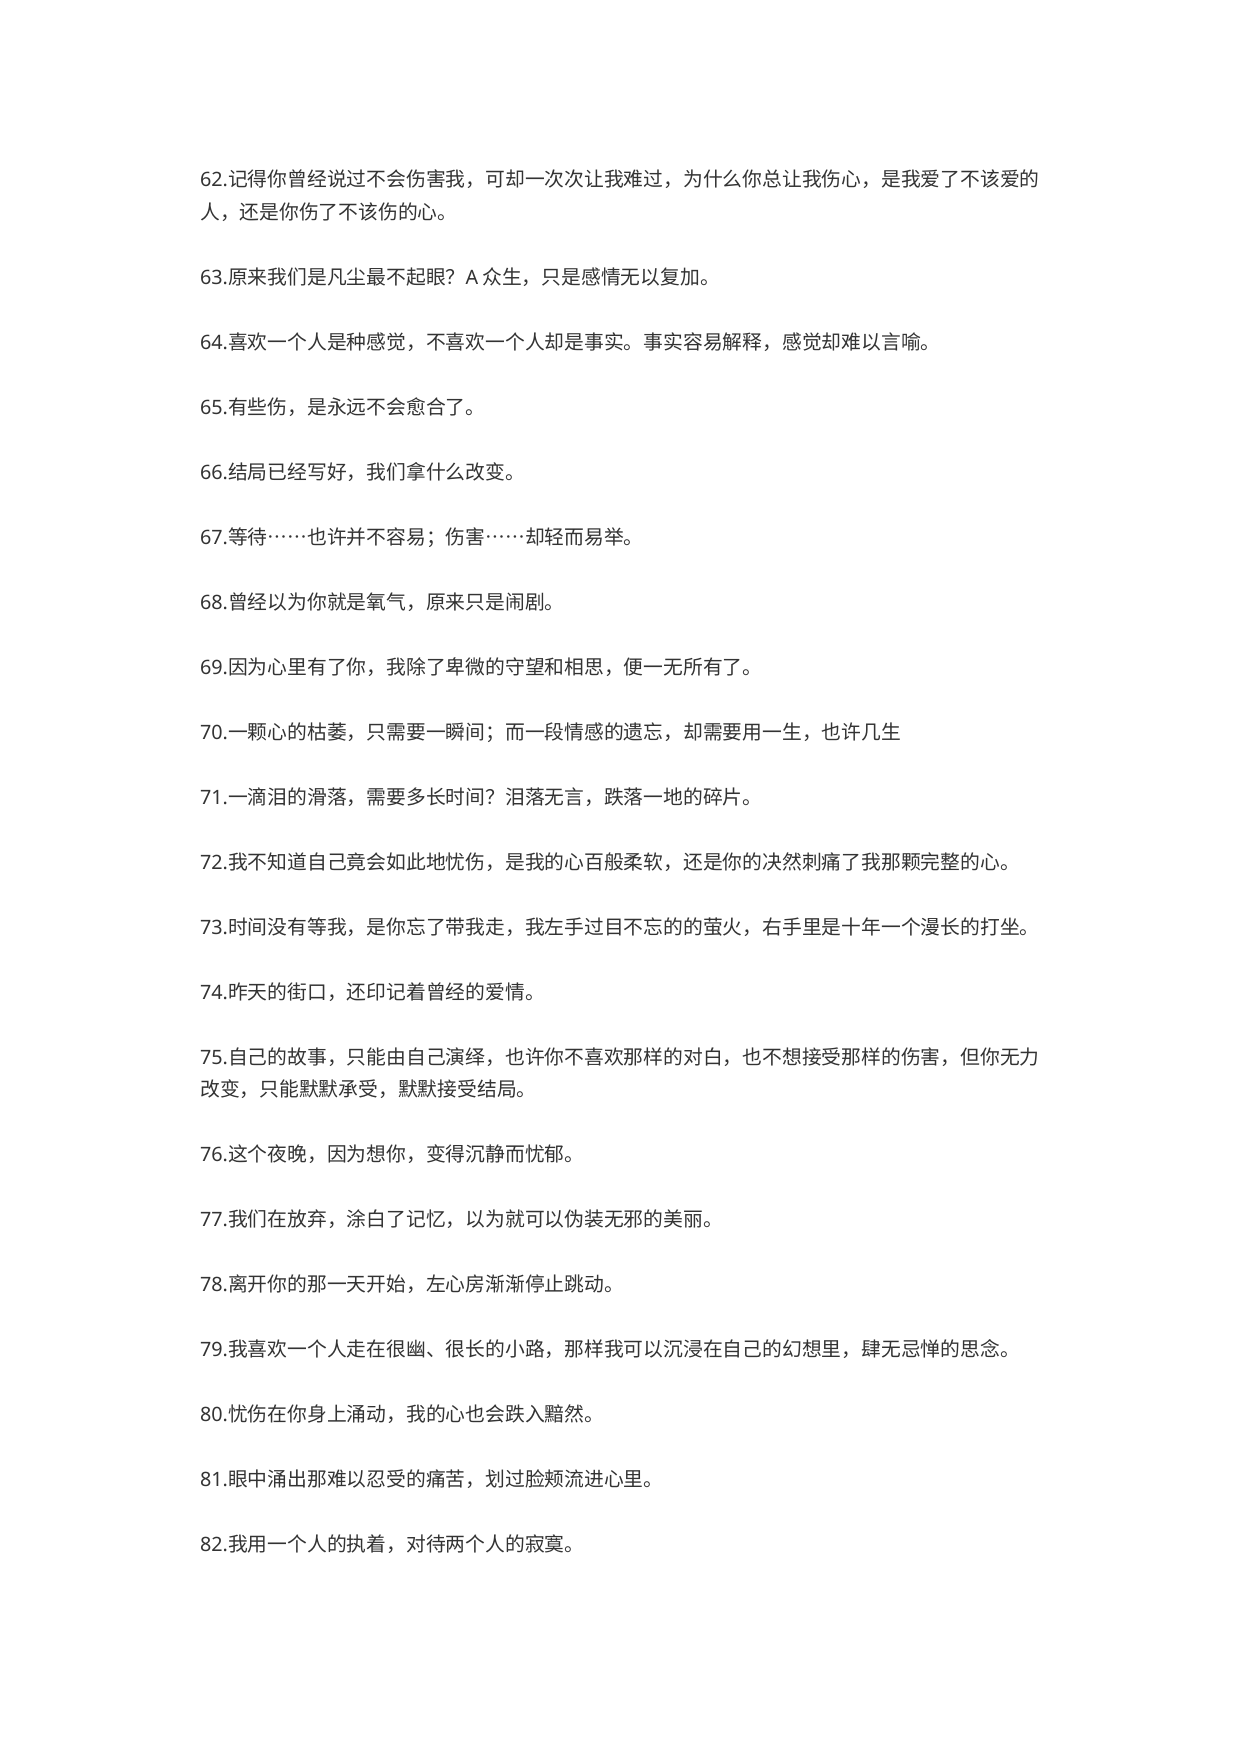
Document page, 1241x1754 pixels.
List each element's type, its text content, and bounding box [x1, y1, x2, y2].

text 70.一颗心的枯萎，只需要一瞬间；而一段情感的遗忘，却需要用一生，也许几生 [200, 714, 1040, 747]
text 82.我用一个人的执着，对待两个人的寂寞。 [200, 1527, 1040, 1559]
text 66.结局已经写好，我们拿什么改变。 [200, 454, 1040, 487]
text 74.昨天的街口，还印记着曾经的爱情。 [200, 974, 1040, 1007]
text 80.忧伤在你身上涌动，我的心也会跌入黯然。 [200, 1397, 1040, 1429]
text 68.曾经以为你就是氧气，原来只是闹剧。 [200, 584, 1040, 617]
text 65.有些伤，是永远不会愈合了。 [200, 389, 1040, 422]
text 78.离开你的那一天开始，左心房渐渐停止跳动。 [200, 1267, 1040, 1299]
text 64.喜欢一个人是种感觉，不喜欢一个人却是事实。事实容易解释，感觉却难以言喻。 [200, 324, 1040, 357]
text 71.一滴泪的滑落，需要多长时间？泪落无言，跌落一地的碎片。 [200, 779, 1040, 812]
text 77.我们在放弃，涂白了记忆，以为就可以伪装无邪的美丽。 [200, 1202, 1040, 1234]
text 72.我不知道自己竟会如此地忧伤，是我的心百般柔软，还是你的决然刺痛了我那颗完整的心。 [200, 844, 1040, 877]
text 81.眼中涌出那难以忍受的痛苦，划过脸颊流进心里。 [200, 1462, 1040, 1494]
text 75.自己的故事，只能由自己演绎，也许你不喜欢那样的对白，也不想接受那样的伤害，但你无力改变，只能默默承受，默默接受结局。 [200, 1039, 1040, 1104]
text 76.这个夜晚，因为想你，变得沉静而忧郁。 [200, 1137, 1040, 1169]
text 63.原来我们是凡尘最不起眼？A众生，只是感情无以复加。 [200, 259, 1040, 292]
text 79.我喜欢一个人走在很幽、很长的小路，那样我可以沉浸在自己的幻想里，肆无忌惮的思念。 [200, 1332, 1040, 1364]
text 69.因为心里有了你，我除了卑微的守望和相思，便一无所有了。 [200, 649, 1040, 682]
text 62.记得你曾经说过不会伤害我，可却一次次让我难过，为什么你总让我伤心，是我爱了不该爱的人，还是你伤了不该伤的心。 [200, 162, 1040, 227]
text 67.等待……也许并不容易；伤害……却轻而易举。 [200, 519, 1040, 552]
text 73.时间没有等我，是你忘了带我走，我左手过目不忘的的萤火，右手里是十年一个漫长的打坐。 [200, 909, 1040, 942]
